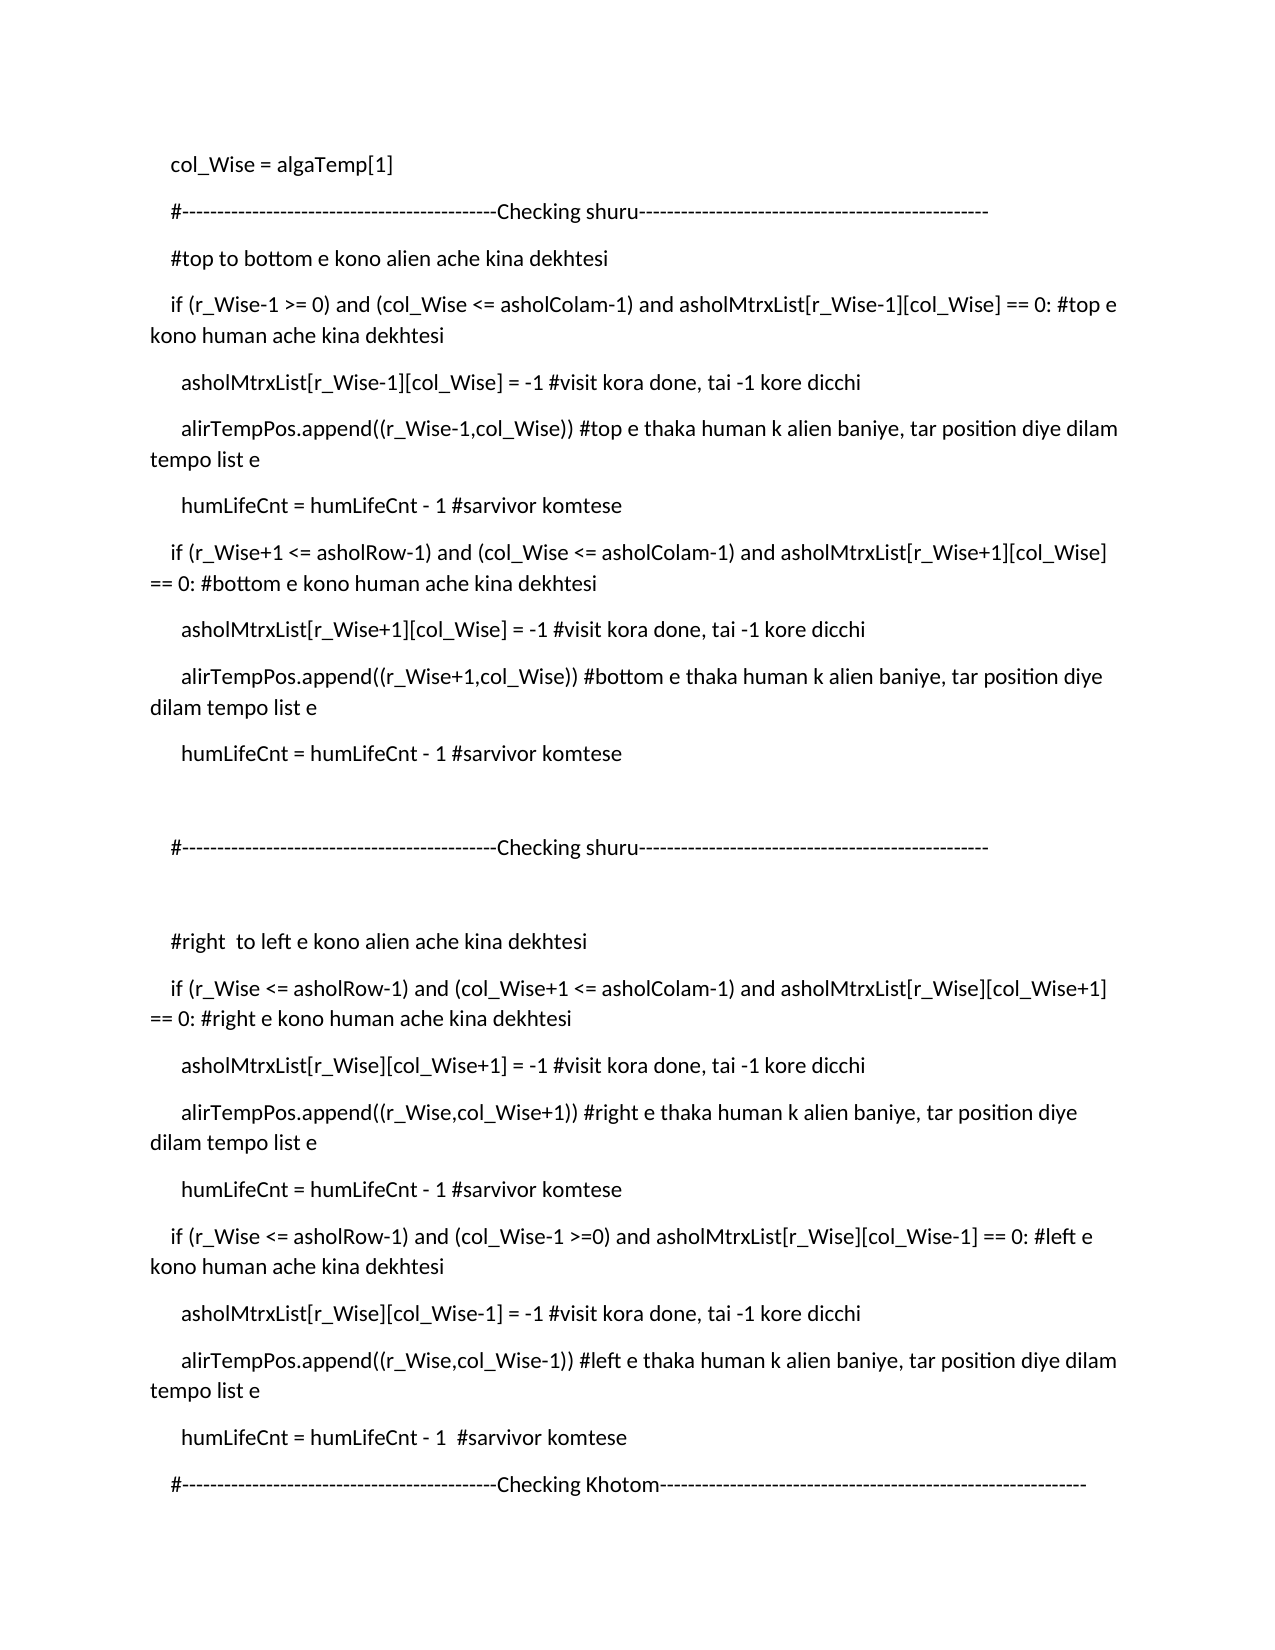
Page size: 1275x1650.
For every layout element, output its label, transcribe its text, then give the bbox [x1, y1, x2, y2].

text #---------------------------------------------Checking shuru-------------------------------------------------- [150, 833, 1125, 861]
text #top to bottom e kono alien ache kina dekhtesi [150, 244, 1125, 272]
text alirTempPos.append((r_Wise+1,col_Wise)) #bottom e thaka human k alien baniye, tar position diye dilam tempo list e [150, 662, 1125, 721]
text if (r_Wise <= asholRow-1) and (col_Wise+1 <= asholColam-1) and asholMtrxList[r_Wise][col_Wise+1] == 0: #right e kono human ache kina dekhtesi [150, 974, 1125, 1032]
text if (r_Wise <= asholRow-1) and (col_Wise-1 >=0) and asholMtrxList[r_Wise][col_Wise-1] == 0: #left e kono human ache kina dekhtesi [150, 1222, 1125, 1280]
text asholMtrxList[r_Wise+1][col_Wise] = -1 #visit kora done, tai -1 kore dicchi [150, 616, 1125, 644]
text alirTempPos.append((r_Wise,col_Wise-1)) #left e thaka human k alien baniye, tar position diye dilam tempo list e [150, 1346, 1125, 1404]
text col_Wise = algaTemp[1] [150, 150, 1125, 178]
text humLifeCnt = humLifeCnt - 1 #sarvivor komtese [150, 739, 1125, 768]
text #right to left e kono alien ache kina dekhtesi [150, 927, 1125, 955]
text asholMtrxList[r_Wise][col_Wise+1] = -1 #visit kora done, tai -1 kore dicchi [150, 1051, 1125, 1079]
text asholMtrxList[r_Wise-1][col_Wise] = -1 #visit kora done, tai -1 kore dicchi [150, 368, 1125, 396]
text asholMtrxList[r_Wise][col_Wise-1] = -1 #visit kora done, tai -1 kore dicchi [150, 1299, 1125, 1327]
text #---------------------------------------------Checking shuru-------------------------------------------------- [150, 197, 1125, 225]
text alirTempPos.append((r_Wise-1,col_Wise)) #top e thaka human k alien baniye, tar position diye dilam tempo list e [150, 414, 1125, 473]
text if (r_Wise+1 <= asholRow-1) and (col_Wise <= asholColam-1) and asholMtrxList[r_Wise+1][col_Wise] == 0: #bottom e kono human ache kina dekhtesi [150, 538, 1125, 597]
text alirTempPos.append((r_Wise,col_Wise+1)) #right e thaka human k alien baniye, tar position diye dilam tempo list e [150, 1098, 1125, 1156]
text humLifeCnt = humLifeCnt - 1 #sarvivor komtese [150, 1423, 1125, 1451]
text if (r_Wise-1 >= 0) and (col_Wise <= asholColam-1) and asholMtrxList[r_Wise-1][col_Wise] == 0: #top e kono human ache kina dekhtesi [150, 291, 1125, 349]
text #---------------------------------------------Checking Khotom------------------------------------------------------------- [150, 1470, 1125, 1498]
text humLifeCnt = humLifeCnt - 1 #sarvivor komtese [150, 492, 1125, 520]
text humLifeCnt = humLifeCnt - 1 #sarvivor komtese [150, 1175, 1125, 1203]
